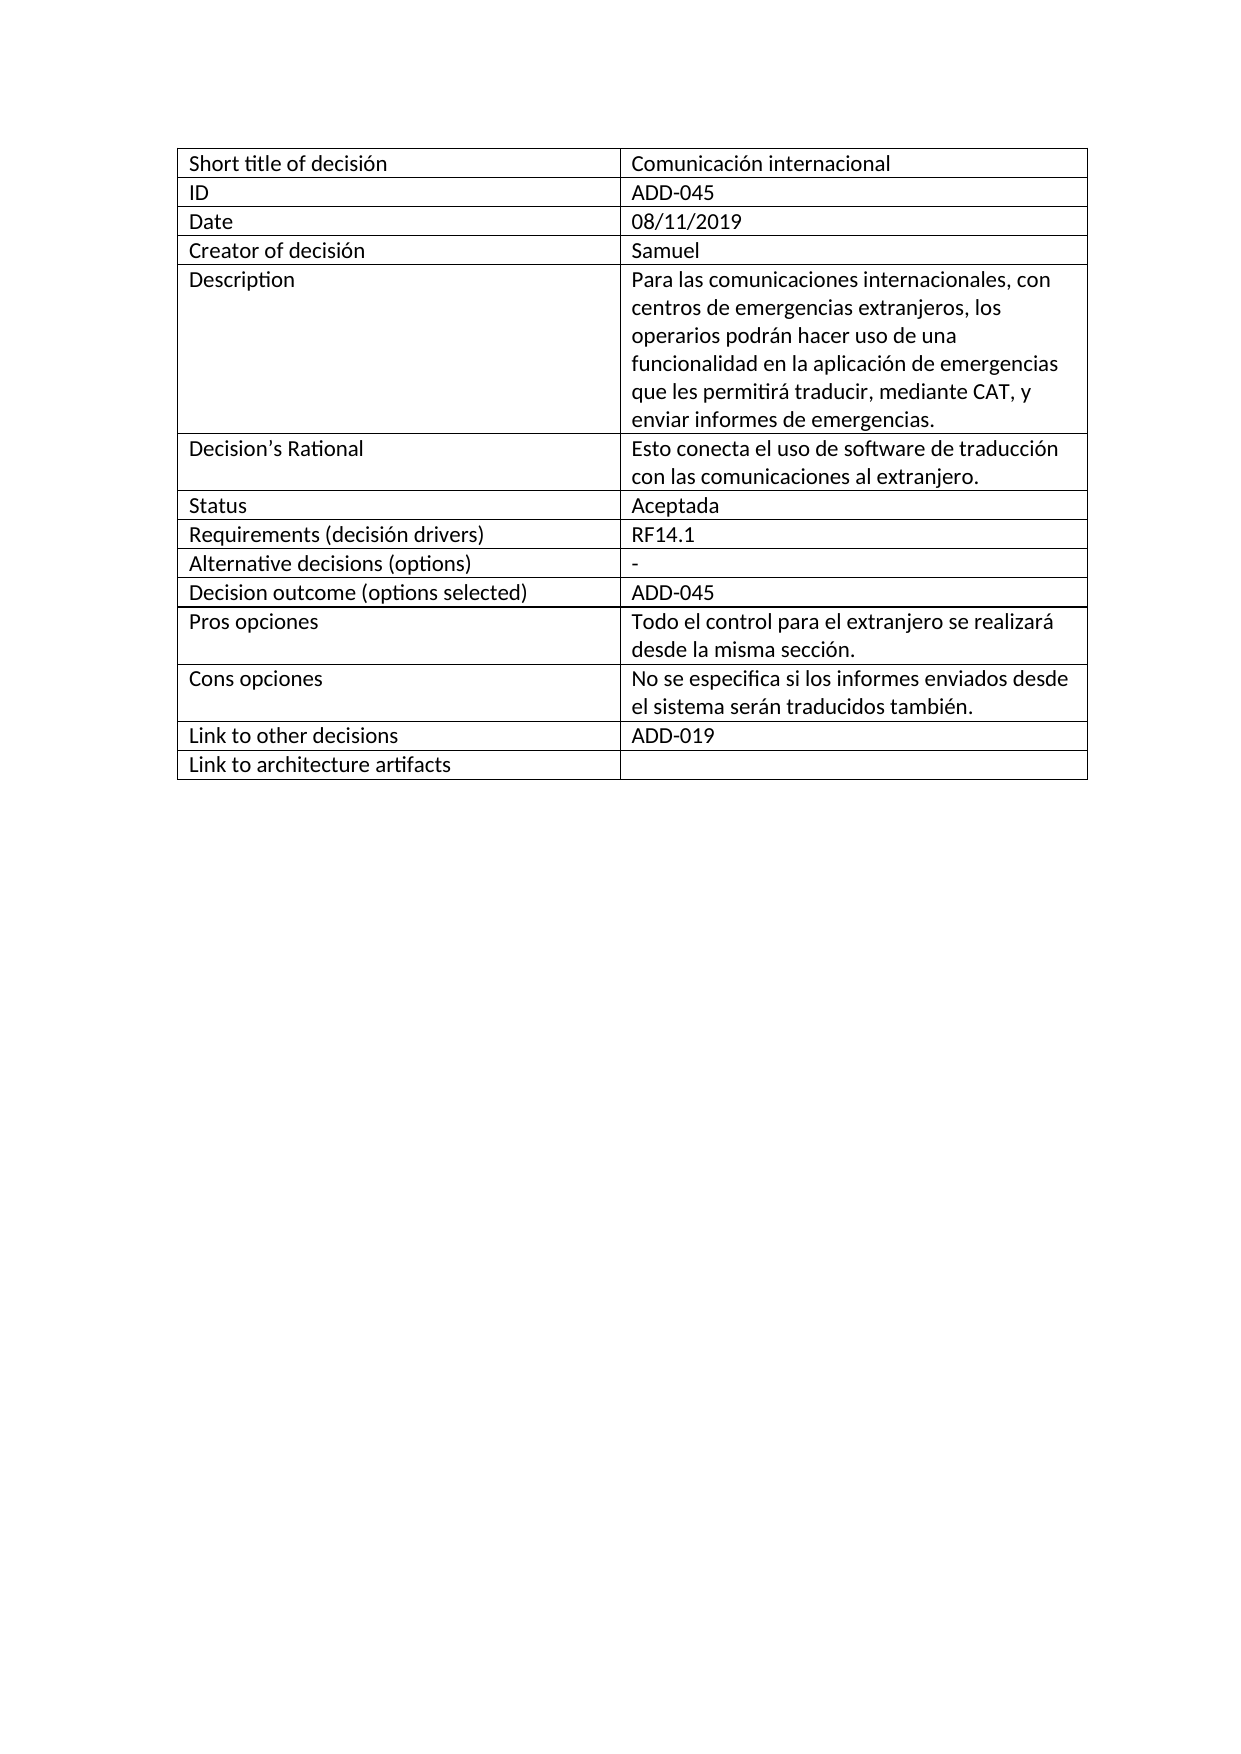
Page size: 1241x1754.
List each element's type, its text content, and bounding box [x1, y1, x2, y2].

table_cell Cons opciones [178, 665, 620, 721]
table_header Comunicación internacional [621, 149, 1087, 177]
table_cell Aceptada [621, 491, 1087, 519]
table_cell - [621, 549, 1087, 577]
table_cell ADD-045 [621, 578, 1087, 606]
table_cell Requirements (decisión drivers) [178, 520, 620, 548]
table_cell RF14.1 [621, 520, 1087, 548]
table_cell Link to other decisions [178, 722, 620, 749]
table_cell Todo el control para el extranjero se realizará desde la misma sección. [621, 608, 1087, 663]
table_cell ADD-045 [621, 178, 1087, 206]
table_cell Decision outcome (options selected) [178, 578, 620, 606]
table_cell Decision’s Rational [178, 434, 620, 490]
table_header Short title of decisión [178, 149, 620, 177]
table_cell Date [178, 207, 620, 235]
table_cell Description [178, 265, 620, 433]
table_cell Link to architecture artifacts [178, 751, 620, 779]
table_cell ADD-019 [621, 722, 1087, 749]
table_cell Pros opciones [178, 608, 620, 663]
table_cell Para las comunicaciones internacionales, con centros de emergencias extranjeros, los operarios podrán hacer uso de una funcionalidad en la aplicación de emergencias que les permitirá traducir, mediante CAT, y enviar informes de emergencias. [621, 265, 1087, 433]
table_cell Esto conecta el uso de software de traducción con las comunicaciones al extranjero. [621, 434, 1087, 490]
table_cell Samuel [621, 236, 1087, 264]
table_cell Status [178, 491, 620, 519]
table_cell ID [178, 178, 620, 206]
table_cell 08/11/2019 [621, 207, 1087, 235]
table_cell Creator of decisión [178, 236, 620, 264]
table_cell [621, 751, 1087, 779]
table_cell Alternative decisions (options) [178, 549, 620, 577]
table_cell No se especifica si los informes enviados desde el sistema serán traducidos también. [621, 665, 1087, 721]
